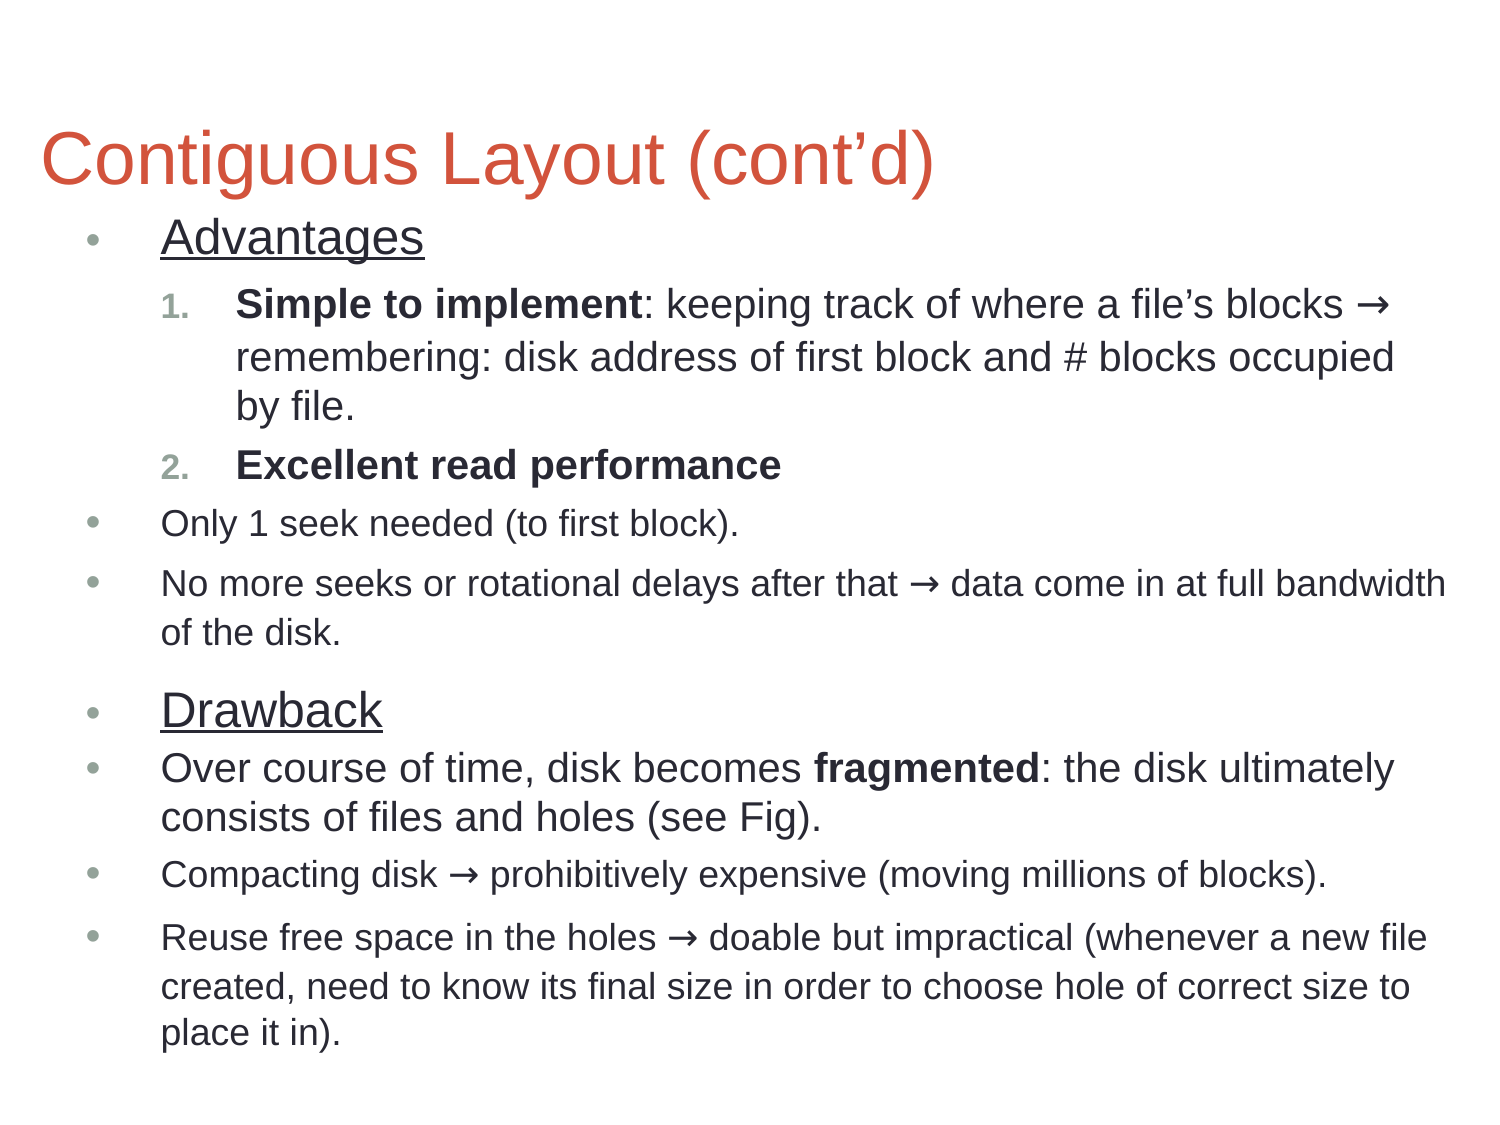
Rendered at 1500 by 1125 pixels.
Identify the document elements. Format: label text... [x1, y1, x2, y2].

list Drawback [85, 680, 1450, 738]
list Compacting disk → prohibitively expensive (moving millions of blocks). [85, 848, 1450, 899]
list Only 1 seek needed (to first block). [85, 496, 1450, 545]
list Simple to implement: keeping track of where a file’s blocks → remembering: disk address of first block and # blocks occupied by file. [160, 274, 1450, 429]
list Over course of time, disk becomes fragmented: the disk ultimately consists of files and holes (see Fig). [85, 742, 1450, 841]
subtitle Contiguous Layout (cont’d) [40, 114, 1450, 200]
list No more seeks or rotational delays after that → data come in at full bandwidth of the disk. [85, 557, 1450, 653]
list Excellent read performance [160, 441, 1450, 489]
list Advantages [85, 207, 1450, 265]
list Reuse free space in the holes → doable but impractical (whenever a new file created, need to know its final size in order to choose hole of correct size to place it in). [85, 911, 1450, 1053]
